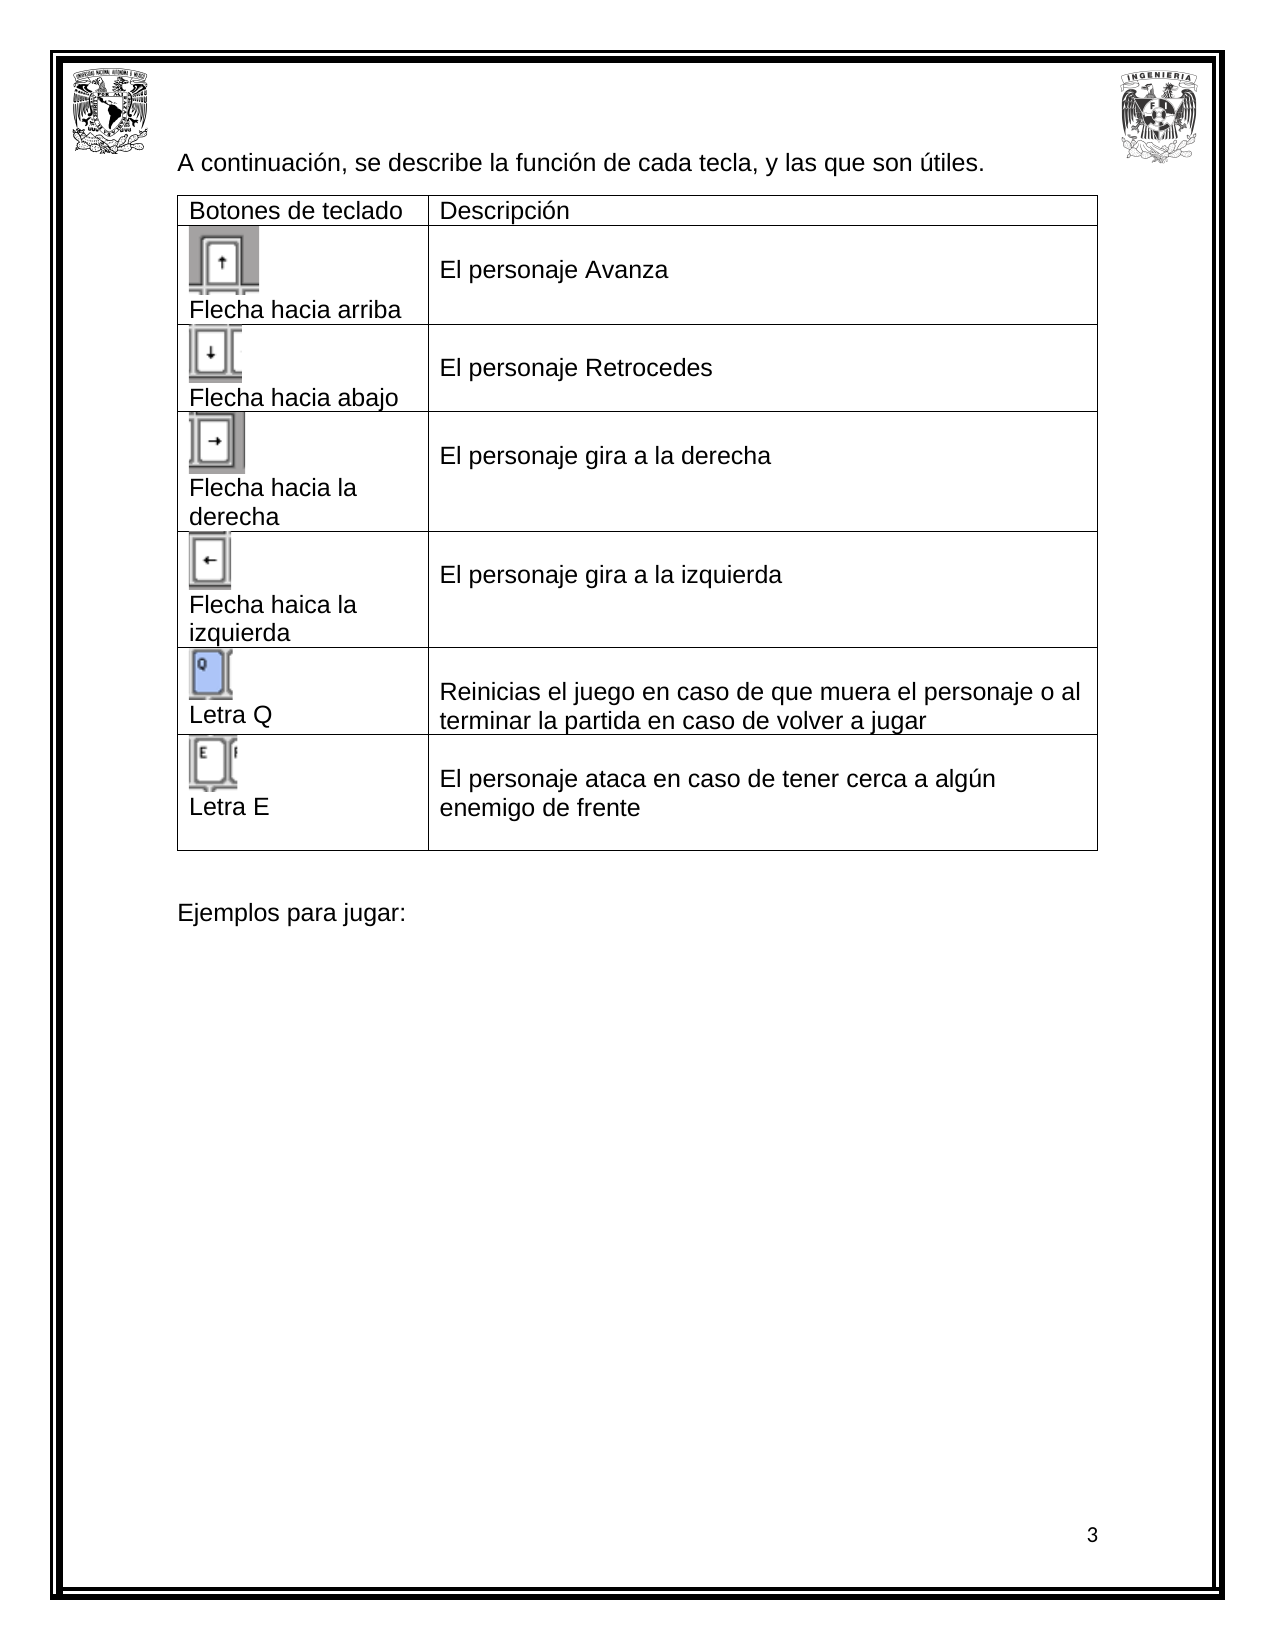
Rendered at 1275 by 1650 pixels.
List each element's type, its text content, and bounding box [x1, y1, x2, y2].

table_cell Letra Q [178, 648, 428, 734]
table_header Botones de teclado [178, 196, 428, 225]
table_cell El personaje gira a la derecha [429, 412, 1097, 531]
picture [188, 412, 245, 474]
table_cell Flecha hacia arriba [178, 226, 428, 324]
picture [72, 68, 148, 154]
table_header Descripción [429, 196, 1097, 225]
table_cell Flecha haica la izquierda [178, 532, 428, 647]
picture [188, 735, 238, 792]
text Ejemplos para jugar: [177, 898, 1098, 927]
picture [1119, 63, 1199, 173]
table_cell El personaje Retrocedes [429, 325, 1097, 411]
table_cell Letra E [178, 735, 428, 850]
table_cell Reinicias el juego en caso de que muera el personaje o al terminar la partida en caso de volver a jugar [429, 648, 1097, 734]
table_cell Flecha hacia la derecha [178, 412, 428, 531]
table_cell El personaje gira a la izquierda [429, 532, 1097, 647]
picture [188, 531, 232, 590]
table_cell Flecha hacia abajo [178, 325, 428, 411]
picture [188, 324, 242, 383]
table_cell El personaje ataca en caso de tener cerca a algún enemigo de frente [429, 735, 1097, 850]
picture [188, 648, 233, 700]
text A continuación, se describe la función de cada tecla, y las que son útiles. [177, 148, 1098, 176]
picture [188, 226, 260, 295]
table_cell El personaje Avanza [429, 226, 1097, 324]
